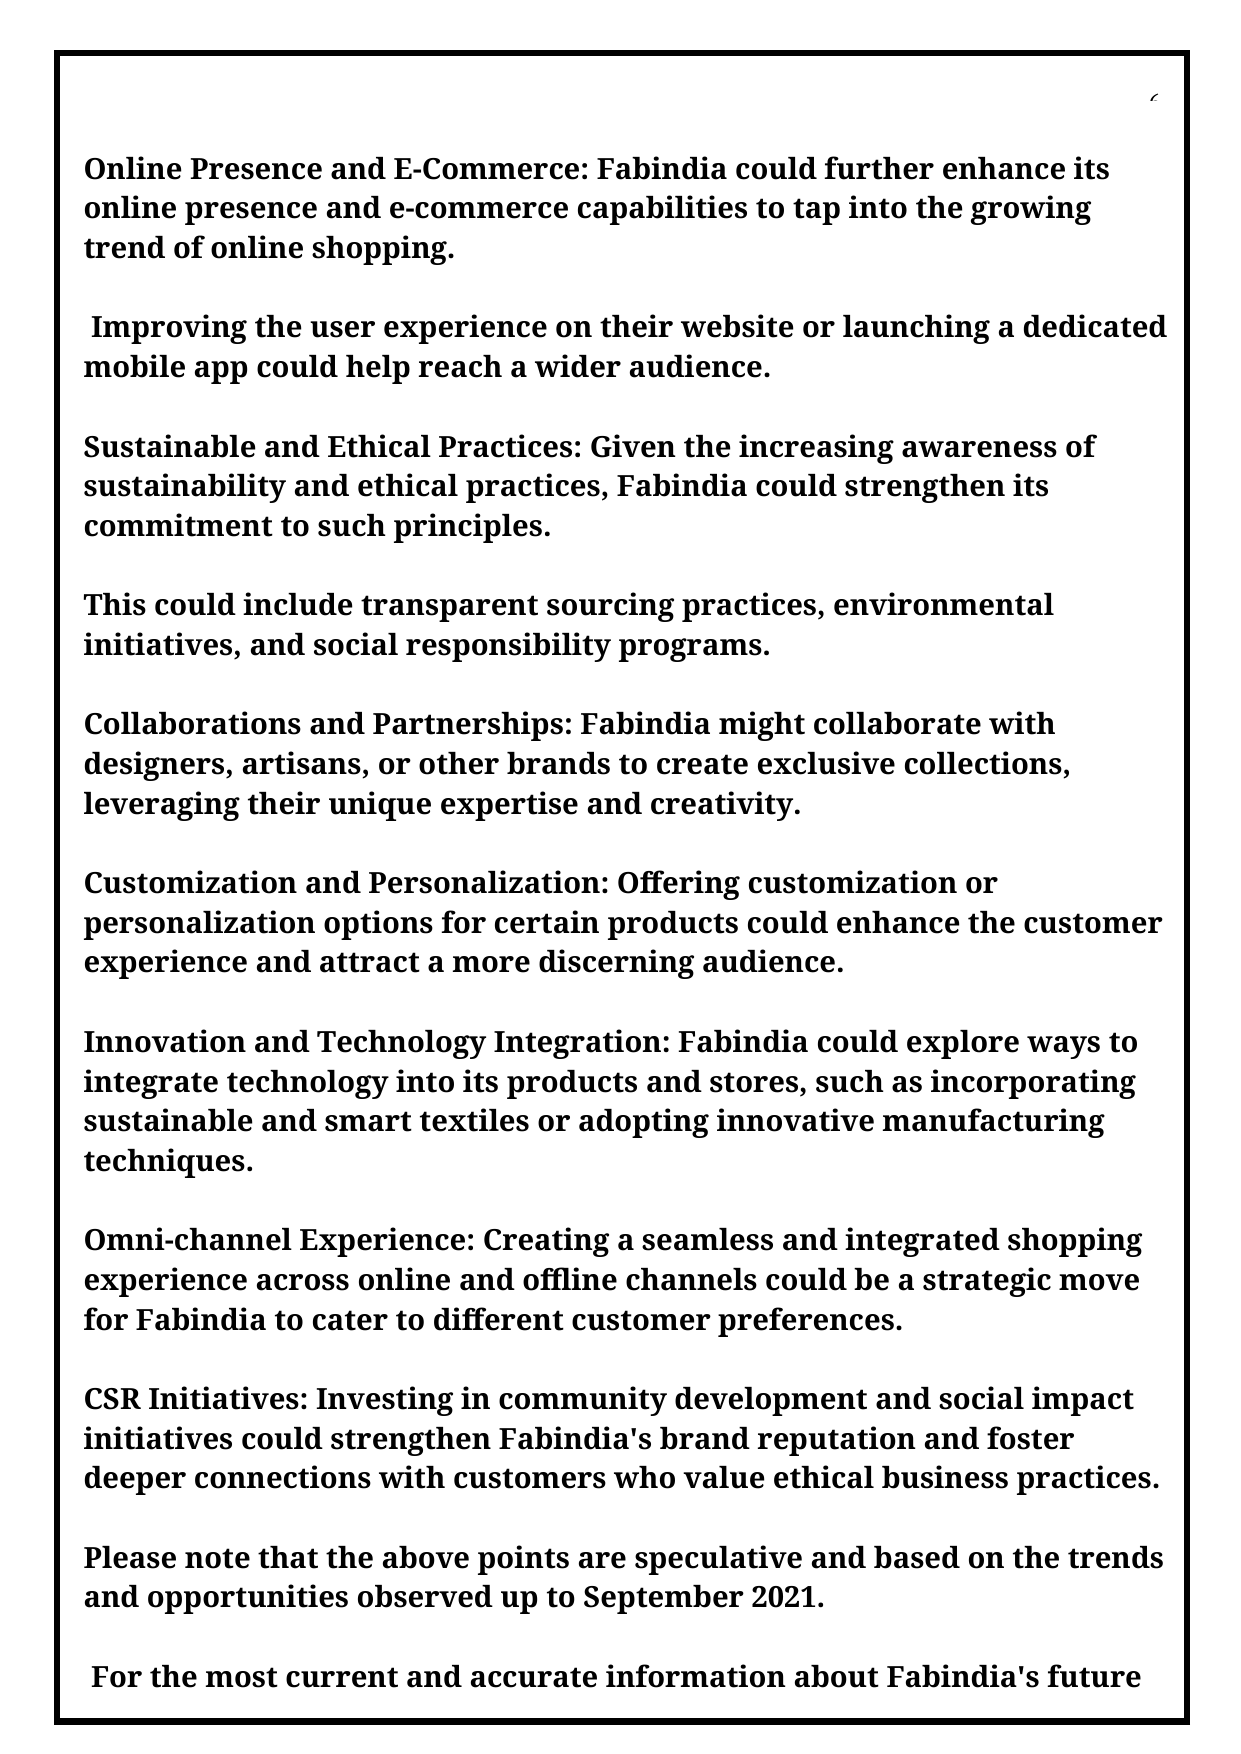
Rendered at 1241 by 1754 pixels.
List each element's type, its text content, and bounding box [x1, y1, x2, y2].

list Collaborations and Partnerships: Fabindia might collaborate with designers, artisans, or other brands to create exclusive collections, leveraging their unique expertise and creativity. [83, 704, 1178, 823]
list Please note that the above points are speculative and based on the trends and opportunities observed up to September 2021. [83, 1537, 1178, 1616]
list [83, 1656, 1178, 1696]
list CSR Initiatives: Investing in community development and social impact initiatives could strengthen Fabindia's brand reputation and foster deeper connections with customers who value ethical business practices. [83, 1378, 1178, 1497]
list This could include transparent sourcing practices, environmental initiatives, and social responsibility programs. [83, 584, 1178, 664]
list Innovation and Technology Integration: Fabindia could explore ways to integrate technology into its products and stores, such as incorporating sustainable and smart textiles or adopting innovative manufacturing techniques. [83, 1021, 1178, 1180]
list Omni-channel Experience: Creating a seamless and integrated shopping experience across online and offline channels could be a strategic move for Fabindia to cater to different customer preferences. [83, 1219, 1178, 1339]
list Customization and Personalization: Offering customization or personalization options for certain products could enhance the customer experience and attract a more discerning audience. [83, 862, 1178, 981]
list Improving the user experience on their website or launching a dedicated mobile app could help reach a wider audience. [83, 307, 1178, 386]
list Sustainable and Ethical Practices: Given the increasing awareness of sustainability and ethical practices, Fabindia could strengthen its commitment to such principles. [83, 426, 1178, 545]
list Online Presence and E-Commerce: Fabindia could further enhance its online presence and e-commerce capabilities to tap into the growing trend of online shopping. [83, 148, 1178, 267]
